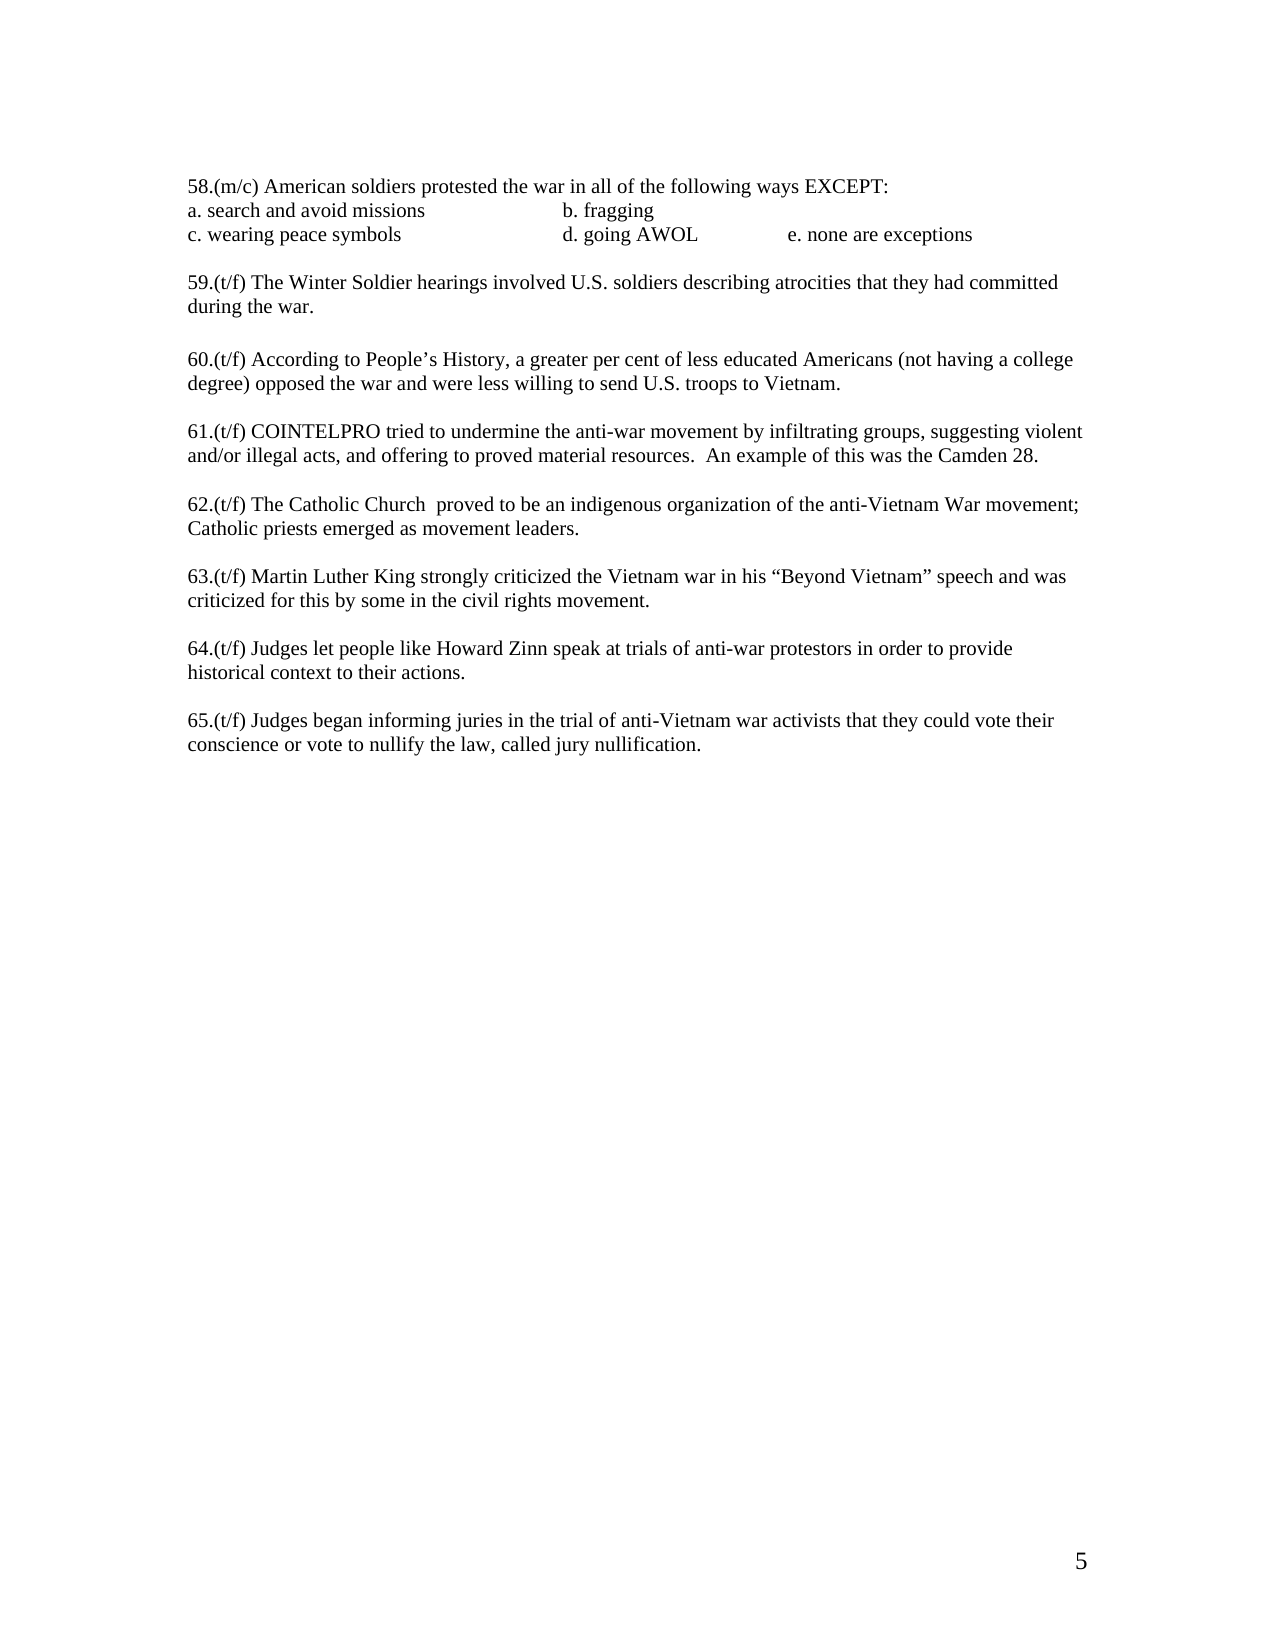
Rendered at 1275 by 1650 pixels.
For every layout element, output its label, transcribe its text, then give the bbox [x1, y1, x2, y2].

text 61.(t/f) COINTELPRO tried to undermine the anti-war movement by infiltrating groups, suggesting violent and/or illegal acts, and offering to proved material resources. An example of this was the Camden 28. [187, 419, 1087, 467]
text c. wearing peace symbols d. going AWOL e. none are exceptions [187, 222, 1087, 246]
text 64.(t/f) Judges let people like Howard Zinn speak at trials of anti-war protestors in order to provide historical context to their actions. [187, 636, 1087, 684]
text 65.(t/f) Judges began informing juries in the trial of anti-Vietnam war activists that they could vote their conscience or vote to nullify the law, called jury nullification. [187, 708, 1087, 756]
text a. search and avoid missions b. fragging [187, 198, 1087, 222]
text 60.(t/f) According to People’s History, a greater per cent of less educated Americans (not having a college degree) opposed the war and were less willing to send U.S. troops to Vietnam. [187, 347, 1087, 395]
text 59.(t/f) The Winter Soldier hearings involved U.S. soldiers describing atrocities that they had committed during the war. [187, 270, 1087, 318]
text 62.(t/f) The Catholic Church proved to be an indigenous organization of the anti-Vietnam War movement; Catholic priests emerged as movement leaders. [187, 492, 1087, 540]
text 63.(t/f) Martin Luther King strongly criticized the Vietnam war in his “Beyond Vietnam” speech and was criticized for this by some in the civil rights movement. [187, 564, 1087, 612]
text 58.(m/c) American soldiers protested the war in all of the following ways EXCEPT: [187, 174, 1087, 198]
